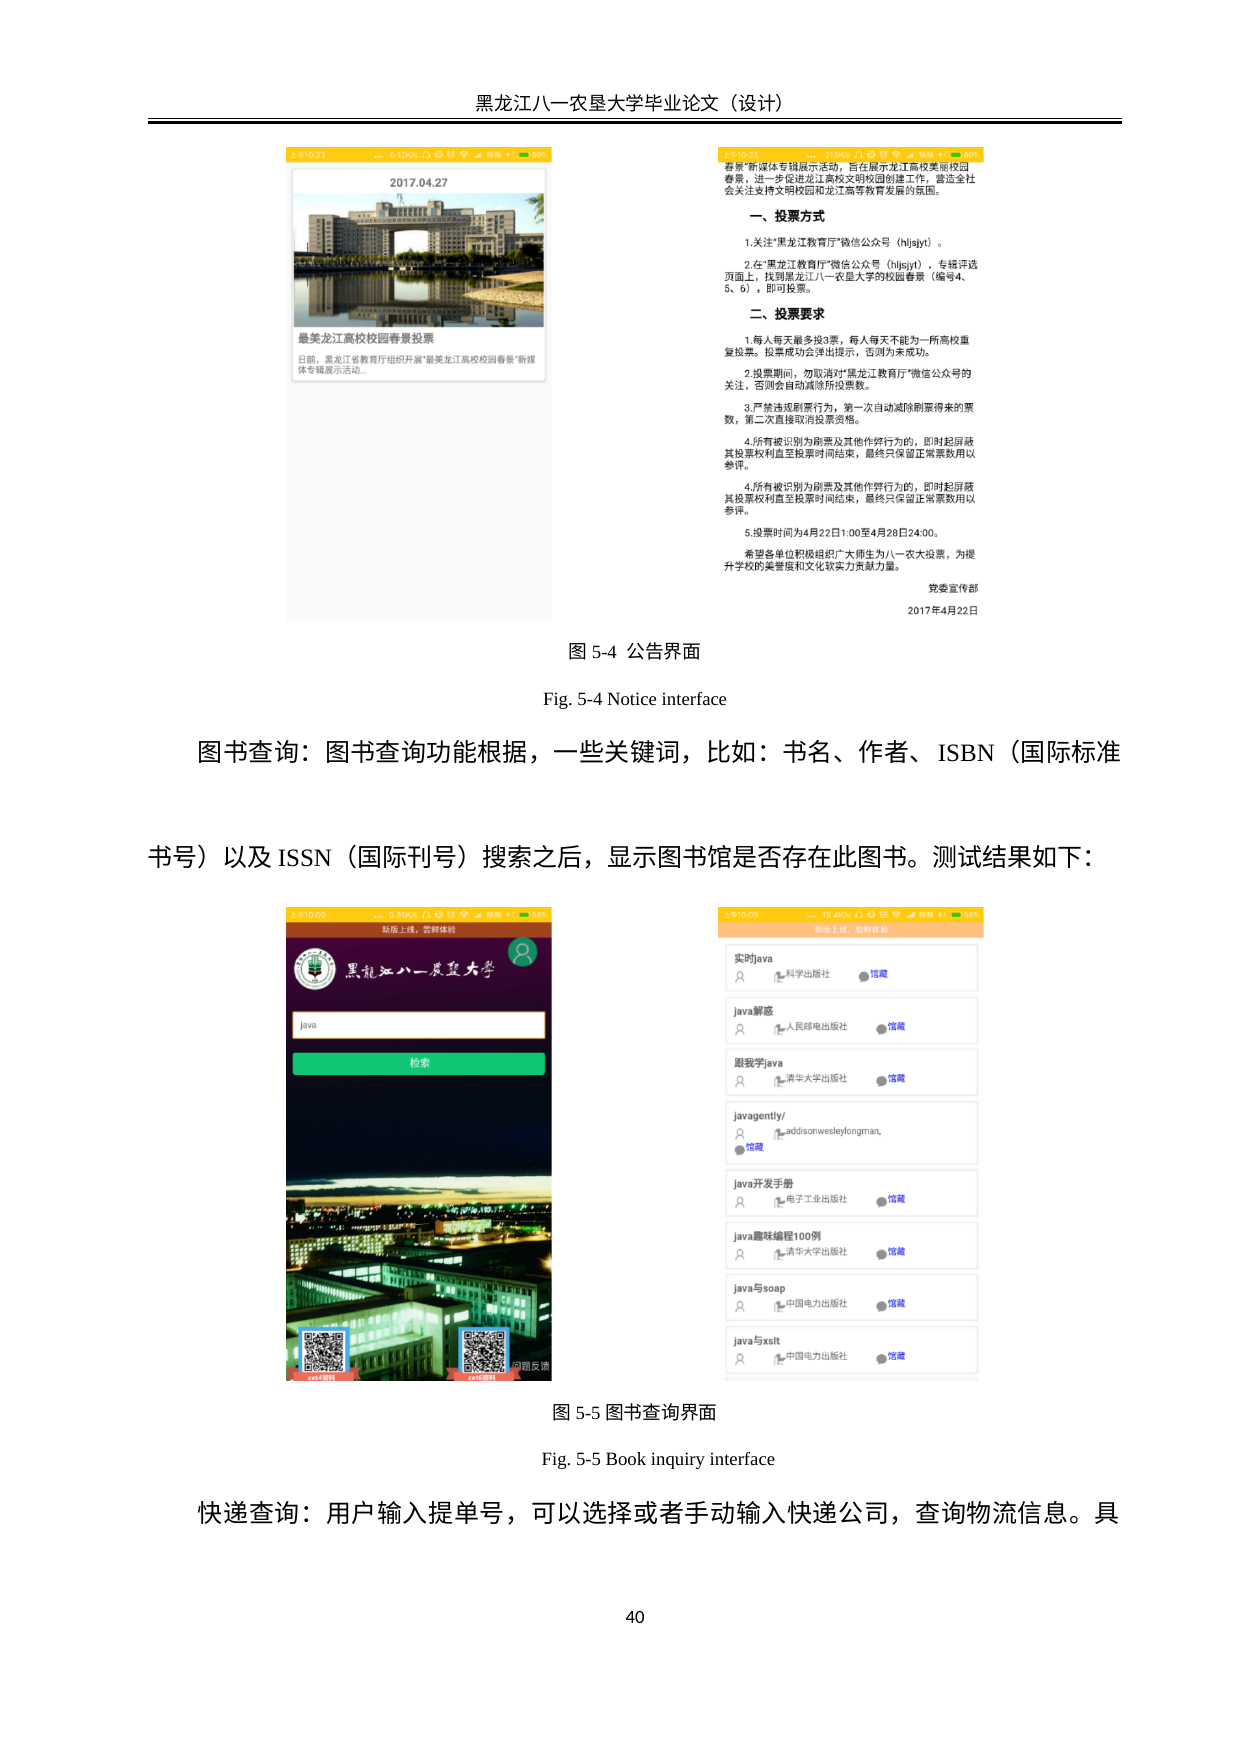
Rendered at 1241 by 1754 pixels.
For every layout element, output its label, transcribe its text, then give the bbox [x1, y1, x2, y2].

picture [718, 907, 984, 1381]
text 图 5-4 公告界面 [148, 633, 1122, 668]
table_header [203, 148, 635, 633]
picture [718, 147, 984, 621]
table_header [635, 148, 1067, 633]
table_header [203, 908, 635, 1393]
list Fig. 5-5 Book inquiry interface [529, 1442, 1122, 1476]
table_header [635, 908, 1067, 1393]
text 图 5-5 图书查询界面 [148, 1393, 1122, 1428]
text Fig. 5-4 Notice interface [148, 682, 1122, 716]
picture [286, 907, 552, 1381]
picture [286, 147, 552, 621]
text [148, 1476, 1122, 1546]
text 图书查询：图书查询功能根据，一些关键词，比如：书名、作者、ISBN（国际标准书号）以及ISSN（国际刊号）搜索之后，显示图书馆是否存在此图书。测试结果如下： [148, 716, 1122, 890]
